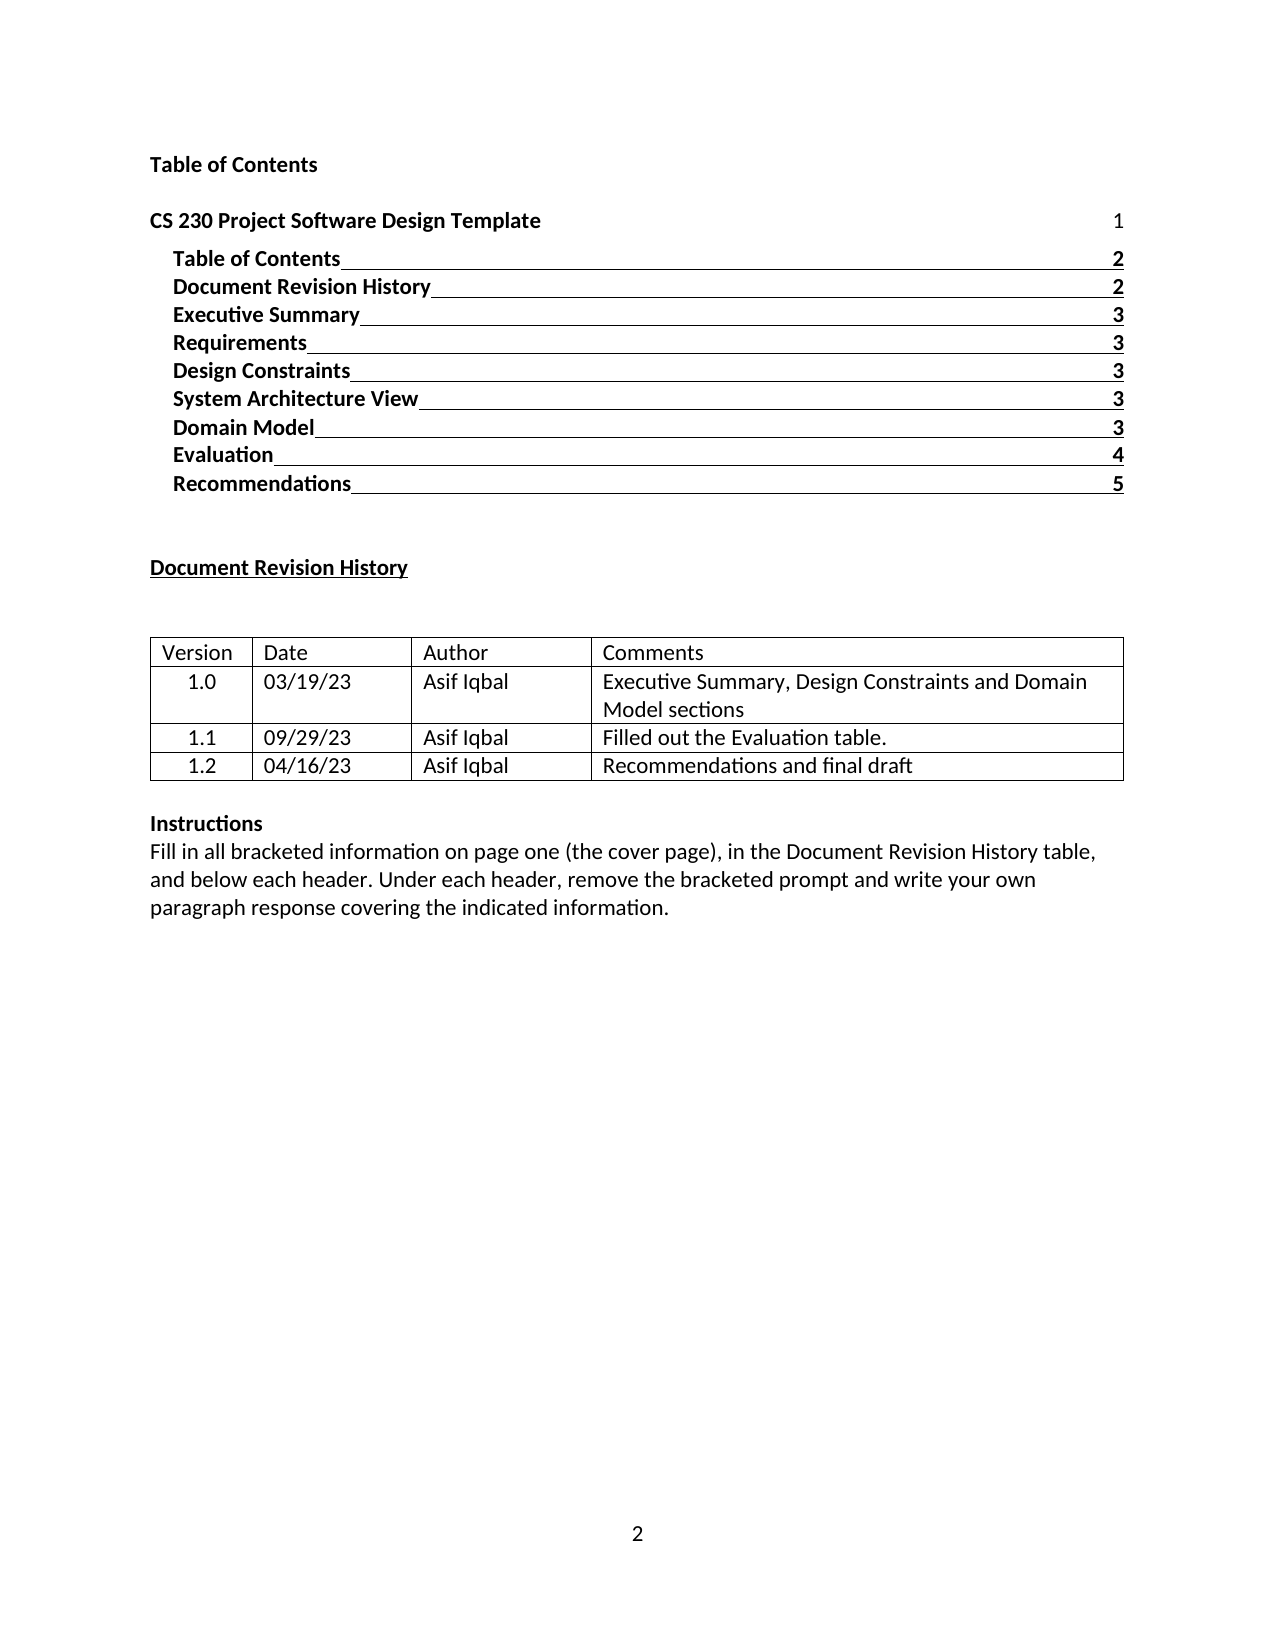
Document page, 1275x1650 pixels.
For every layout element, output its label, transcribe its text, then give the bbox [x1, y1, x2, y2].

table_cell 09/29/23 [253, 724, 411, 752]
table_cell 1.2 [151, 753, 252, 780]
table_cell Filled out the Evaluation table. [592, 724, 1123, 752]
table_cell 1.1 [151, 724, 252, 752]
table_header Comments [592, 638, 1123, 666]
text Fill in all bracketed information on page one (the cover page), in the Document Revision History table, and below each header. Under each header, remove the bracketed prompt and write your own paragraph response covering the indicated information. [150, 837, 1125, 921]
subtitle Table of Contents [150, 150, 1125, 178]
table_header Author [412, 638, 591, 666]
table_cell Asif Iqbal [412, 724, 591, 752]
table_cell Recommendations and final draft [592, 753, 1123, 780]
text Instructions [150, 809, 1125, 837]
table_cell Executive Summary, Design Constraints and Domain Model sections [592, 667, 1123, 723]
table_cell 03/19/23 [253, 667, 411, 723]
table_cell Asif Iqbal [412, 753, 591, 780]
table_header Version [151, 638, 252, 666]
table_header Date [253, 638, 411, 666]
subtitle Document Revision History [150, 553, 1125, 581]
table_cell 04/16/23 [253, 753, 411, 780]
table_cell 1.0 [151, 667, 252, 723]
table_cell Asif Iqbal [412, 667, 591, 723]
